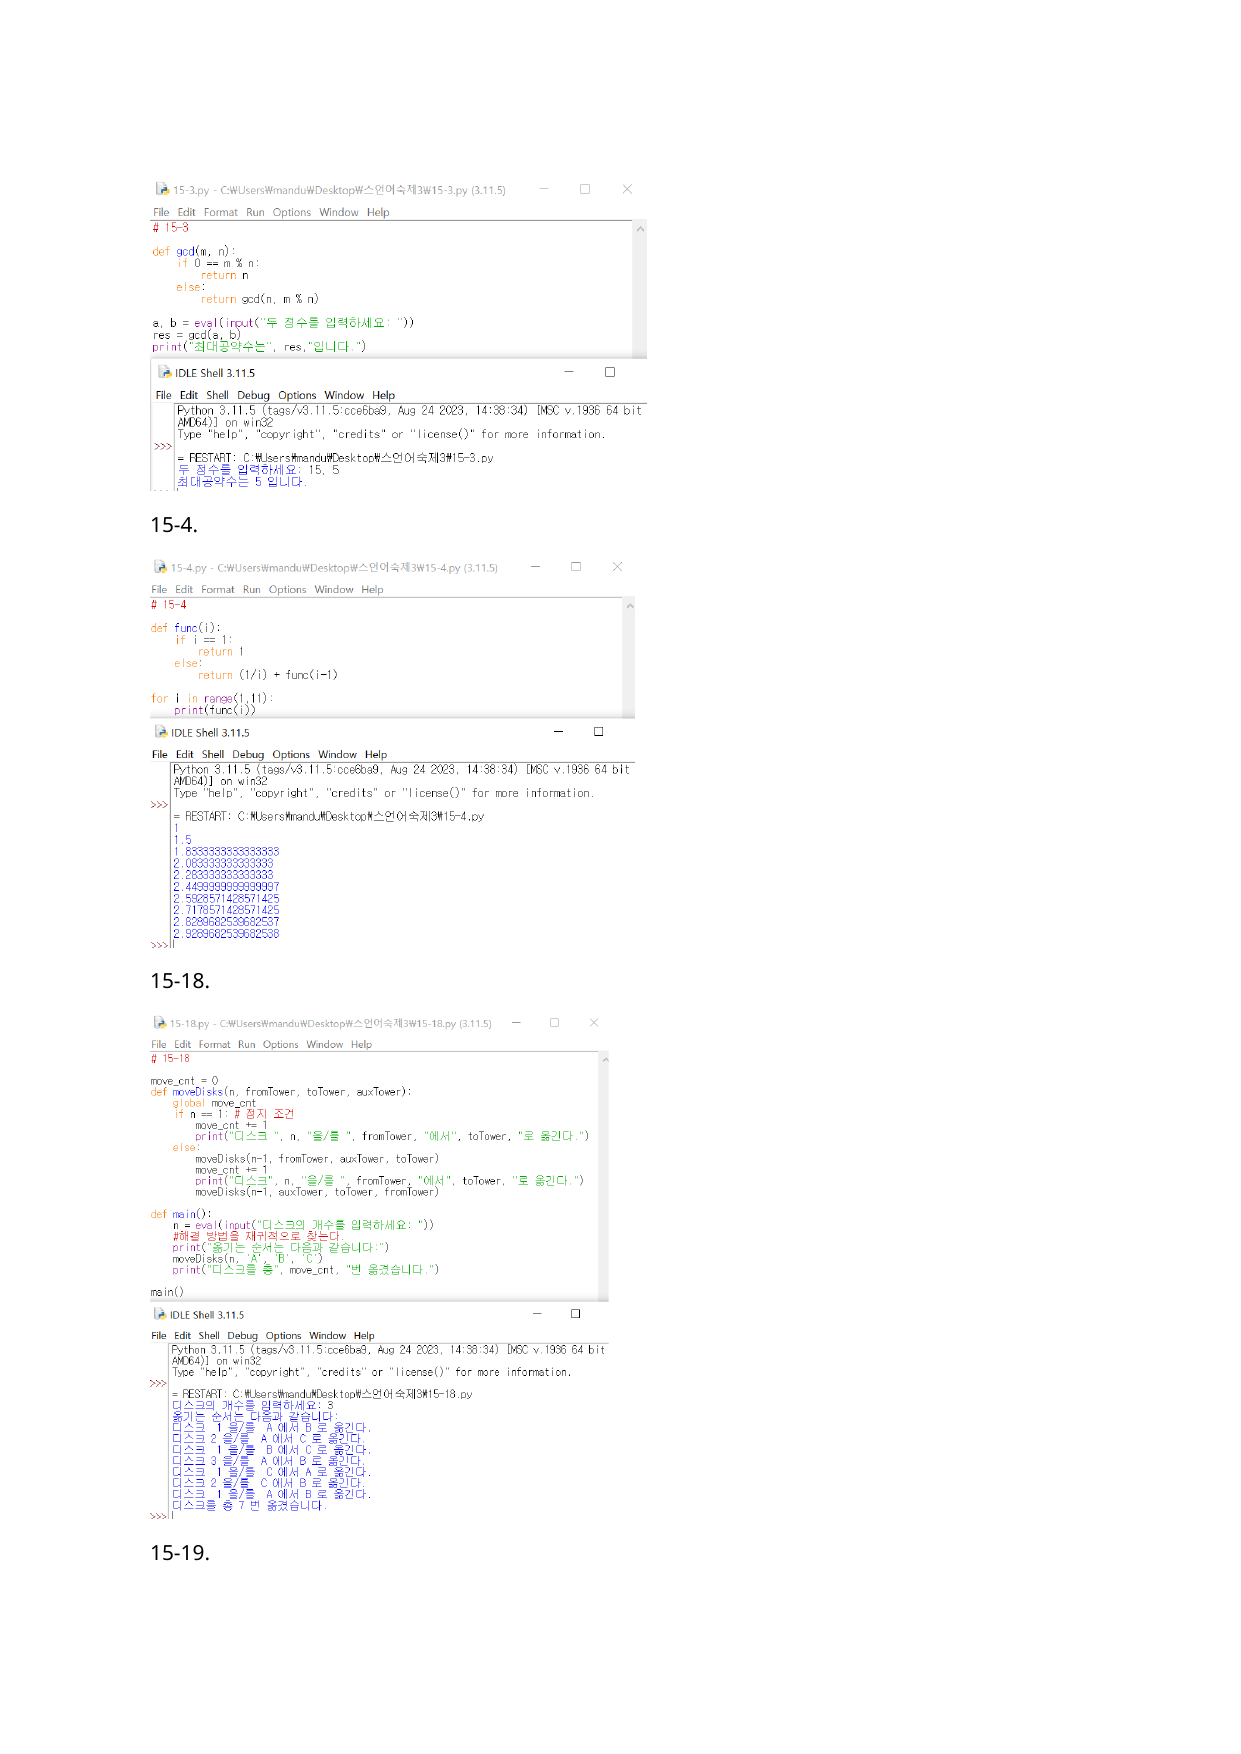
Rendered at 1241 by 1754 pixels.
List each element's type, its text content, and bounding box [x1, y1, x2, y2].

text 15-18. [150, 966, 1090, 995]
picture [150, 1013, 609, 1519]
picture [150, 557, 635, 948]
text 15-4. [150, 510, 1090, 538]
text 15-19. [150, 1538, 1090, 1566]
picture [150, 177, 647, 491]
